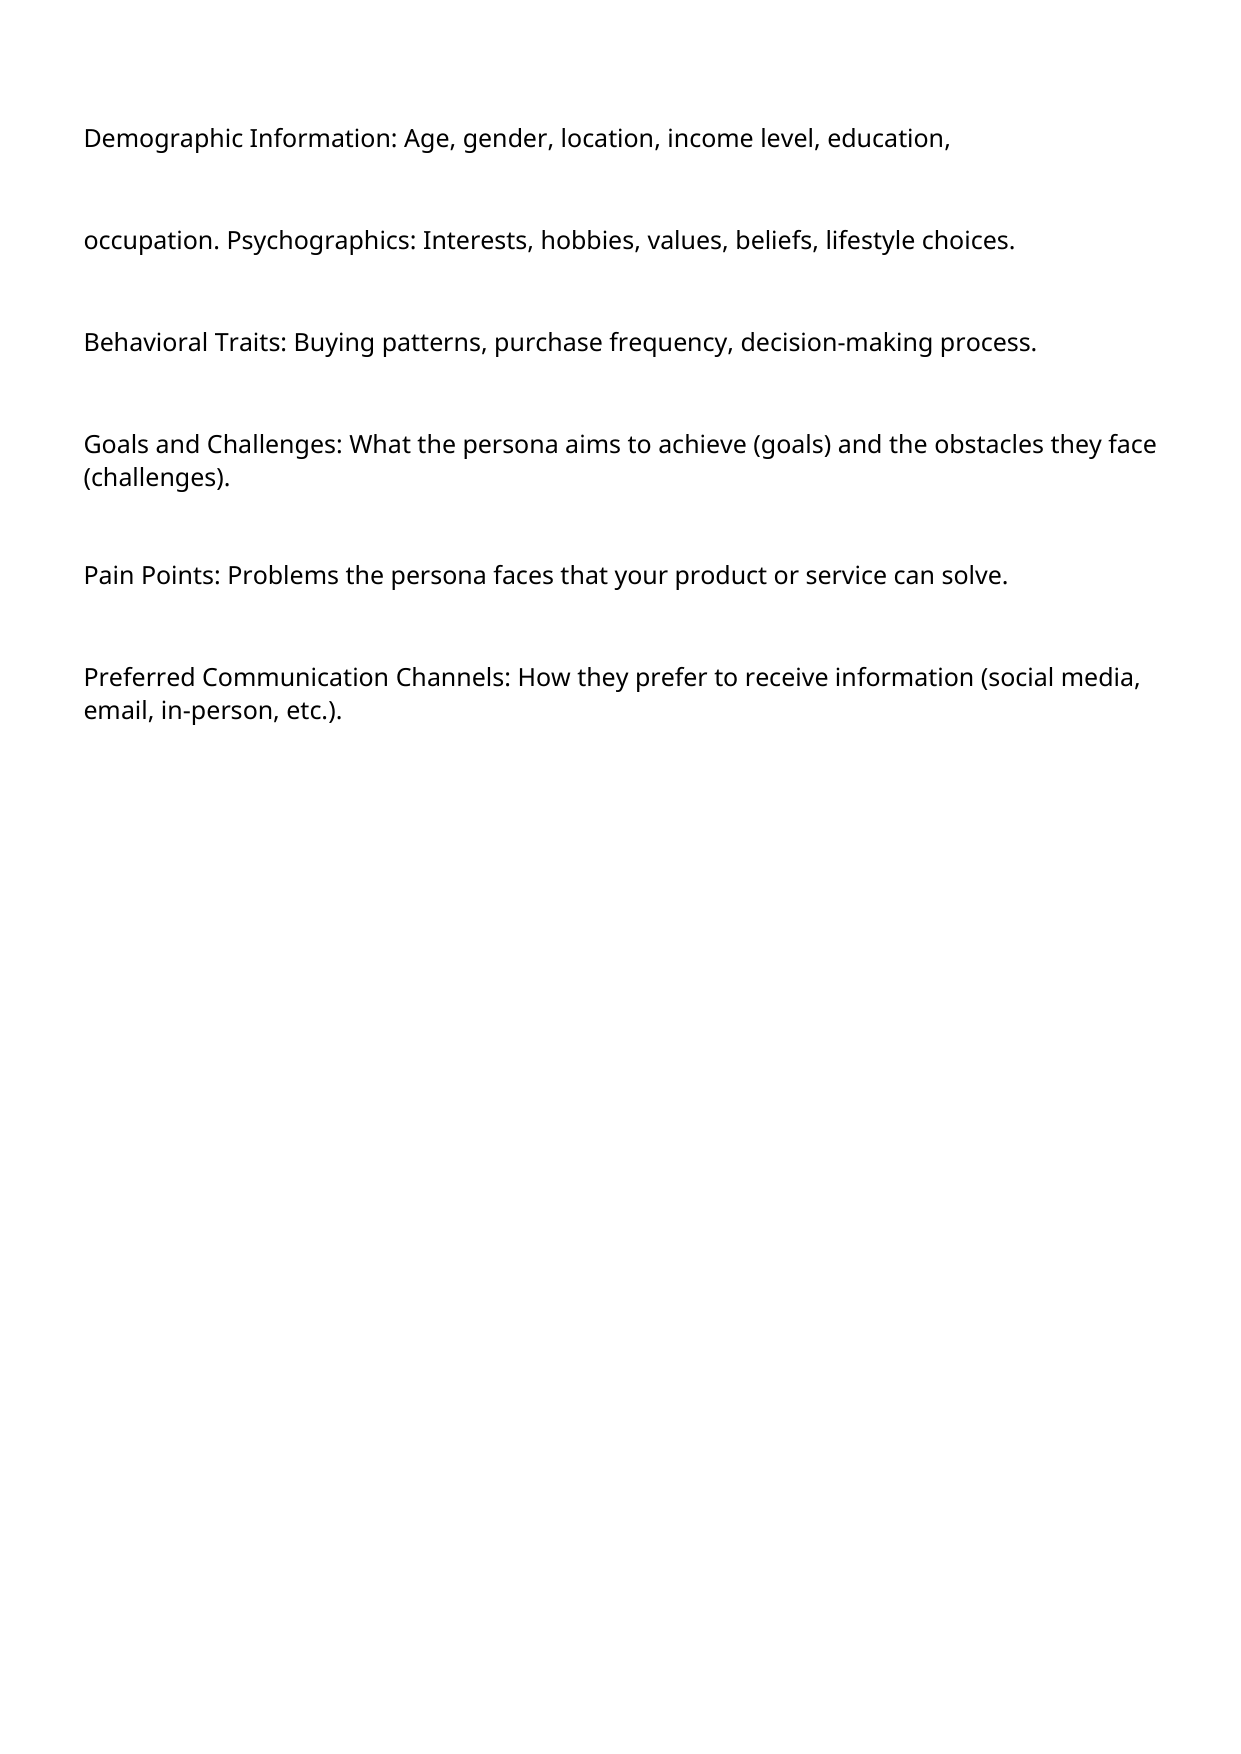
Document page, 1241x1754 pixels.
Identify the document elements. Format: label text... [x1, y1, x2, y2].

text Demographic Information: Age, gender, location, income level, education, occupation. Psychographics: Interests, hobbies, values, beliefs, lifestyle choices. [83, 121, 1024, 256]
text Preferred Communication Channels: How they prefer to receive information (social media, email, in-person, etc.). [83, 660, 1149, 727]
text Goals and Challenges: What the persona aims to achieve (goals) and the obstacles they face (challenges). [83, 427, 1166, 494]
text Behavioral Traits: Buying patterns, purchase frequency, decision-making process. [83, 324, 1166, 358]
text Pain Points: Problems the persona faces that your product or service can solve. [83, 558, 1166, 592]
